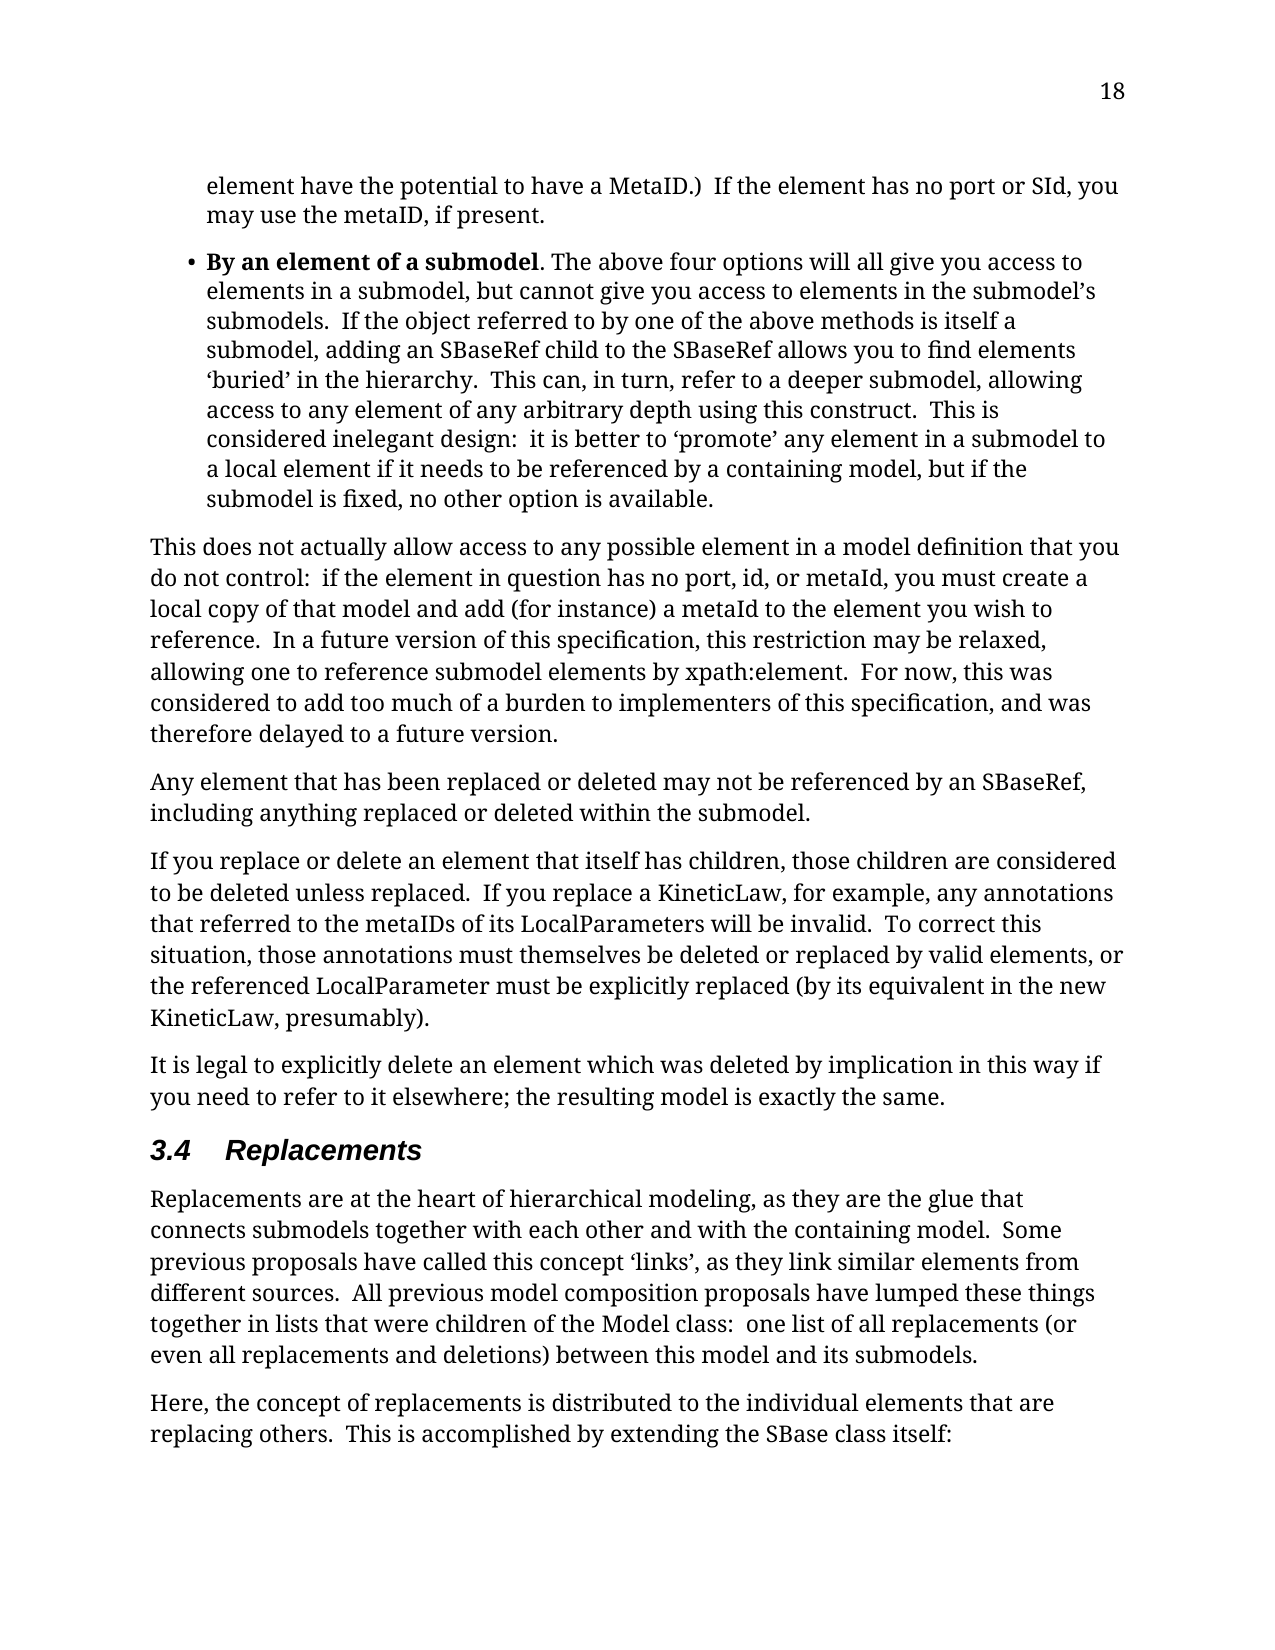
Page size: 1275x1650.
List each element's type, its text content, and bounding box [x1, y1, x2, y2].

text If you replace or delete an element that itself has children, those children are considered to be deleted unless replaced. If you replace a KineticLaw, for example, any annotations that referred to the metaIDs of its LocalParameters will be invalid. To correct this situation, those annotations must themselves be deleted or replaced by valid elements, or the referenced LocalParameter must be explicitly replaced (by its equivalent in the new KineticLaw, presumably). [150, 845, 1125, 1033]
text It is legal to explicitly delete an element which was deleted by implication in this way if you need to refer to it elsewhere; the resulting model is exactly the same. [150, 1049, 1125, 1112]
subtitle 3.4 Replacements [150, 1133, 1125, 1166]
text Replacements are at the heart of hierarchical modeling, as they are the glue that connects submodels together with each other and with the containing model. Some previous proposals have called this concept ‘links’, as they link similar elements from different sources. All previous model composition proposals have lumped these things together in lists that were children of the Model class: one list of all replacements (or even all replacements and deletions) between this model and its submodels. [150, 1183, 1125, 1371]
text Any element that has been replaced or deleted may not be referenced by an SBaseRef, including anything replaced or deleted within the submodel. [150, 766, 1125, 829]
text By an element of a submodel. The above four options will all give you access to elements in a submodel, but cannot give you access to elements in the submodel’s submodels. If the object referred to by one of the above methods is itself a submodel, adding an SBaseRef child to the SBaseRef allows you to find elements ‘buried’ in the hierarchy. This can, in turn, refer to a deeper submodel, allowing access to any element of any arbitrary depth using this construct. This is considered inelegant design: it is better to ‘promote’ any element in a submodel to a local element if it needs to be referenced by a containing model, but if the submodel is fixed, no other option is available. [187, 247, 1125, 514]
text Here, the concept of replacements is distributed to the individual elements that are replacing others. This is accomplished by extending the SBase class itself: [150, 1387, 1125, 1450]
text This does not actually allow access to any possible element in a model definition that you do not control: if the element in question has no port, id, or metaId, you must create a local copy of that model and add (for instance) a metaId to the element you wish to reference. In a future version of this specification, this restriction may be relaxed, allowing one to reference submodel elements by xpath:element. For now, this was considered to add too much of a burden to implementers of this specification, and was therefore delayed to a future version. [150, 531, 1125, 749]
